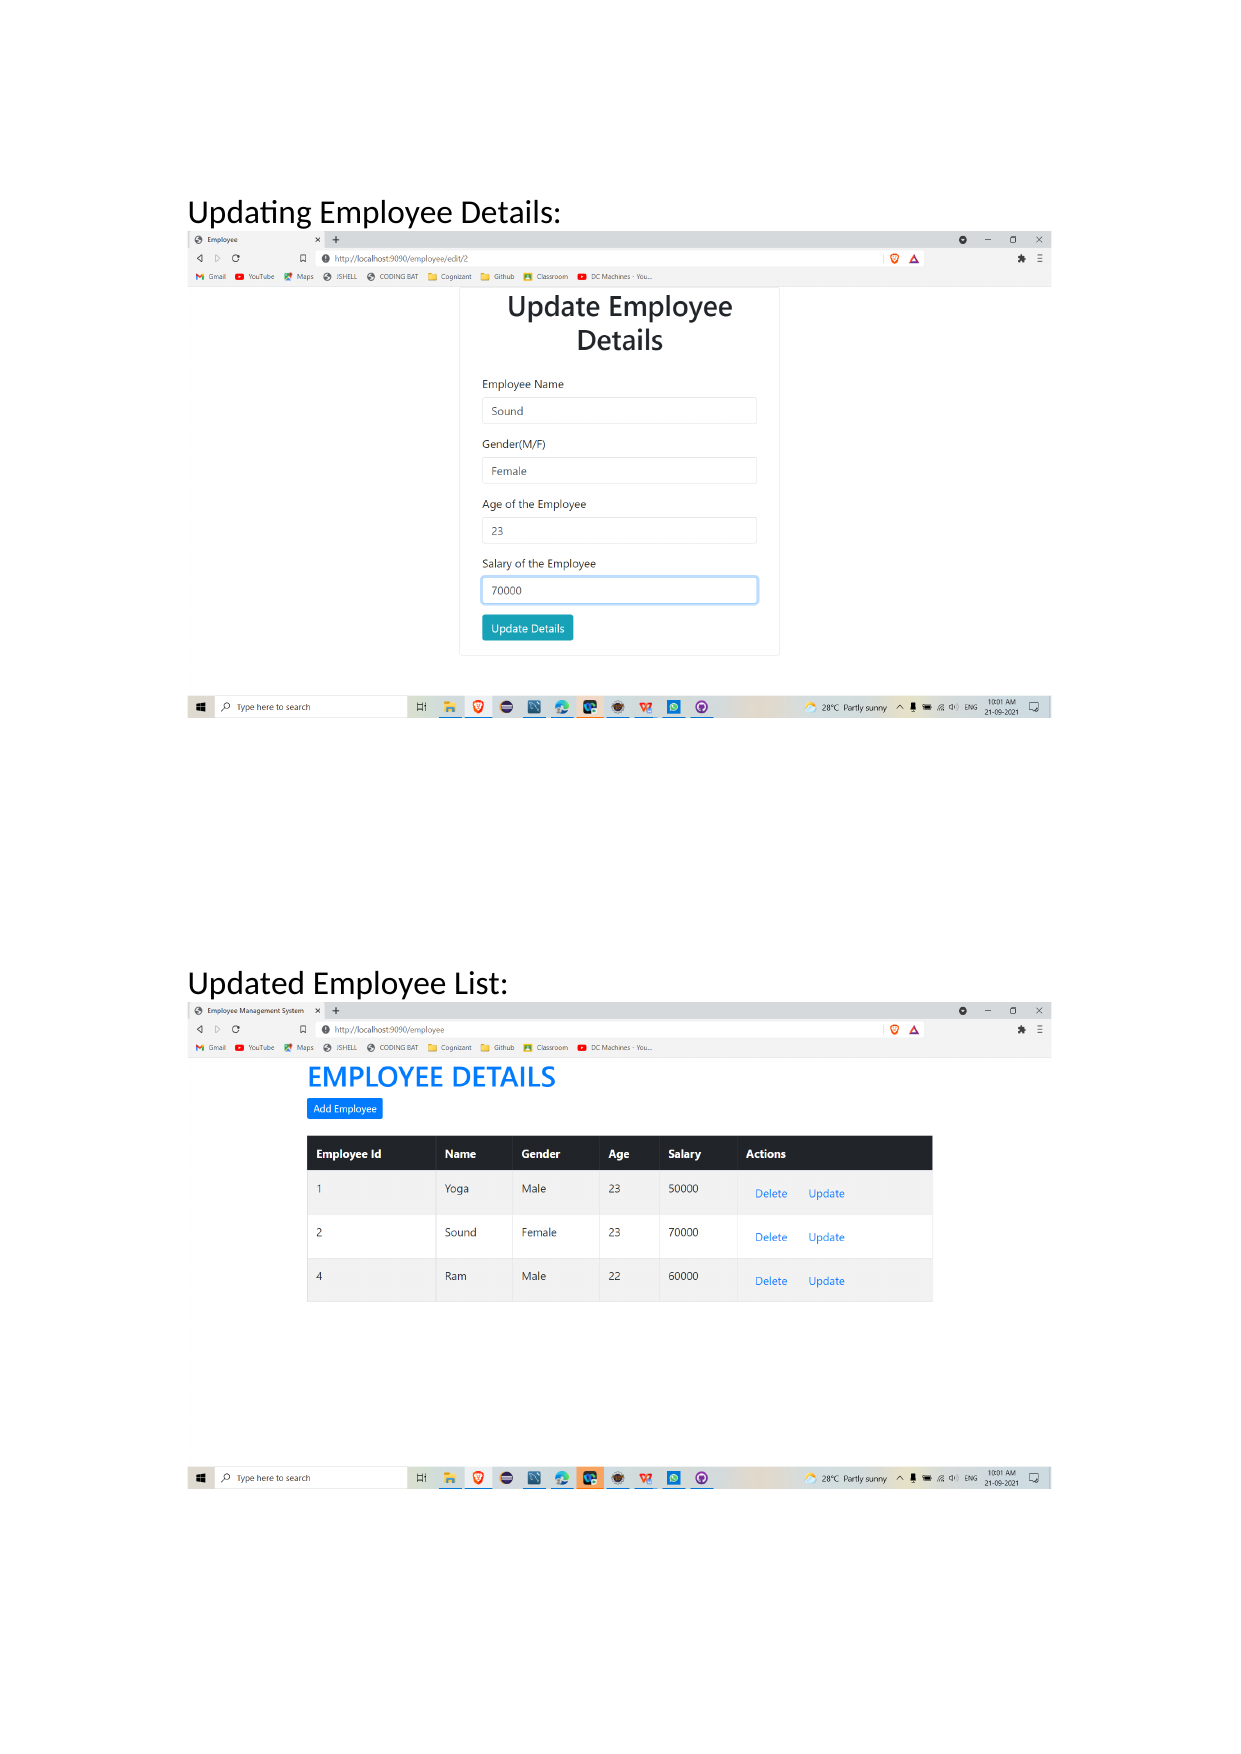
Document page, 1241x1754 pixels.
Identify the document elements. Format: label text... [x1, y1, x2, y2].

text Updating Employee Details: [187, 191, 1053, 231]
picture [187, 231, 1052, 718]
picture [187, 1002, 1052, 1489]
text Updated Employee List: [187, 962, 1053, 1003]
